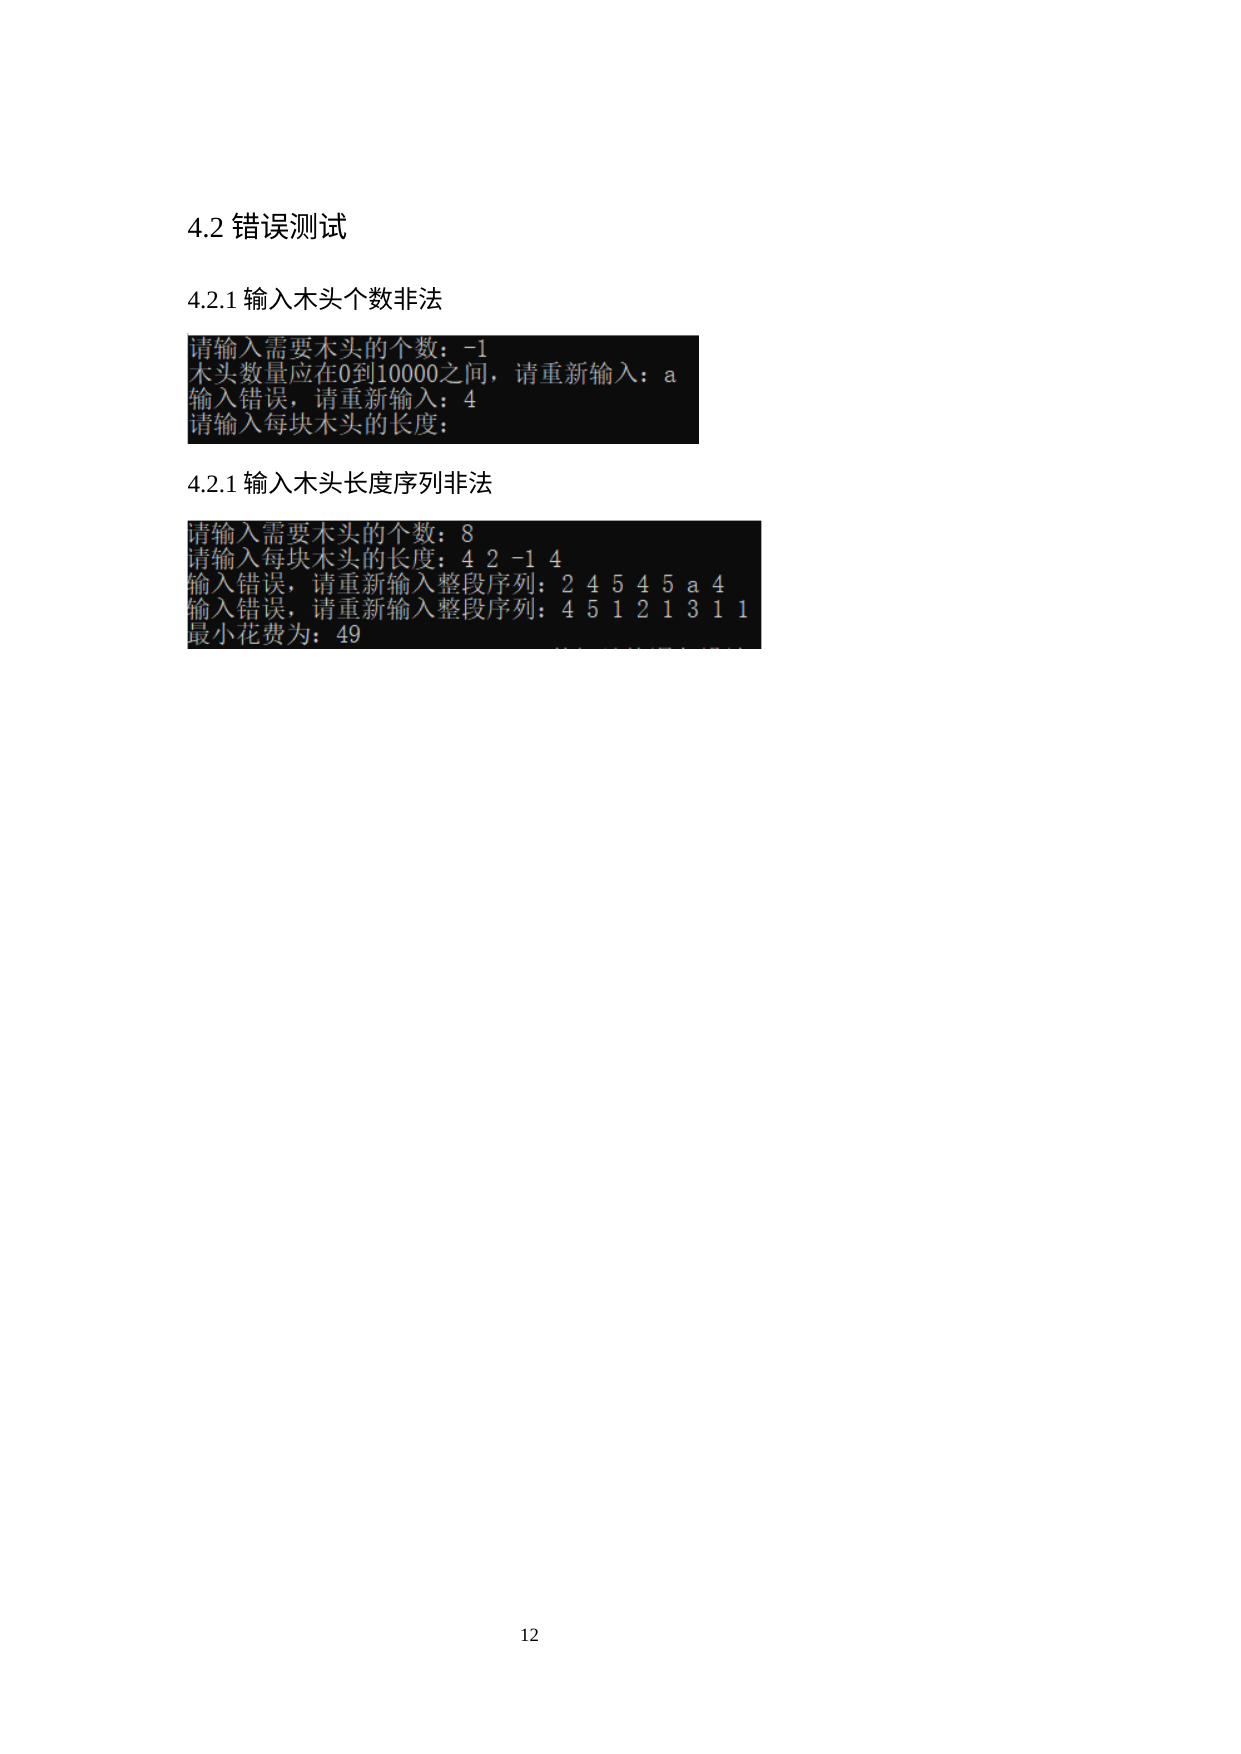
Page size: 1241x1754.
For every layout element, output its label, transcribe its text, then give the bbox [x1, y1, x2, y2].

subtitle 4.2.1 输入木头长度序列非法 [187, 463, 1053, 499]
subtitle 4.2.1 输入木头个数非法 [187, 279, 1053, 315]
subtitle 4.2 错误测试 [187, 203, 1053, 246]
picture [187, 517, 762, 649]
picture [187, 333, 699, 444]
